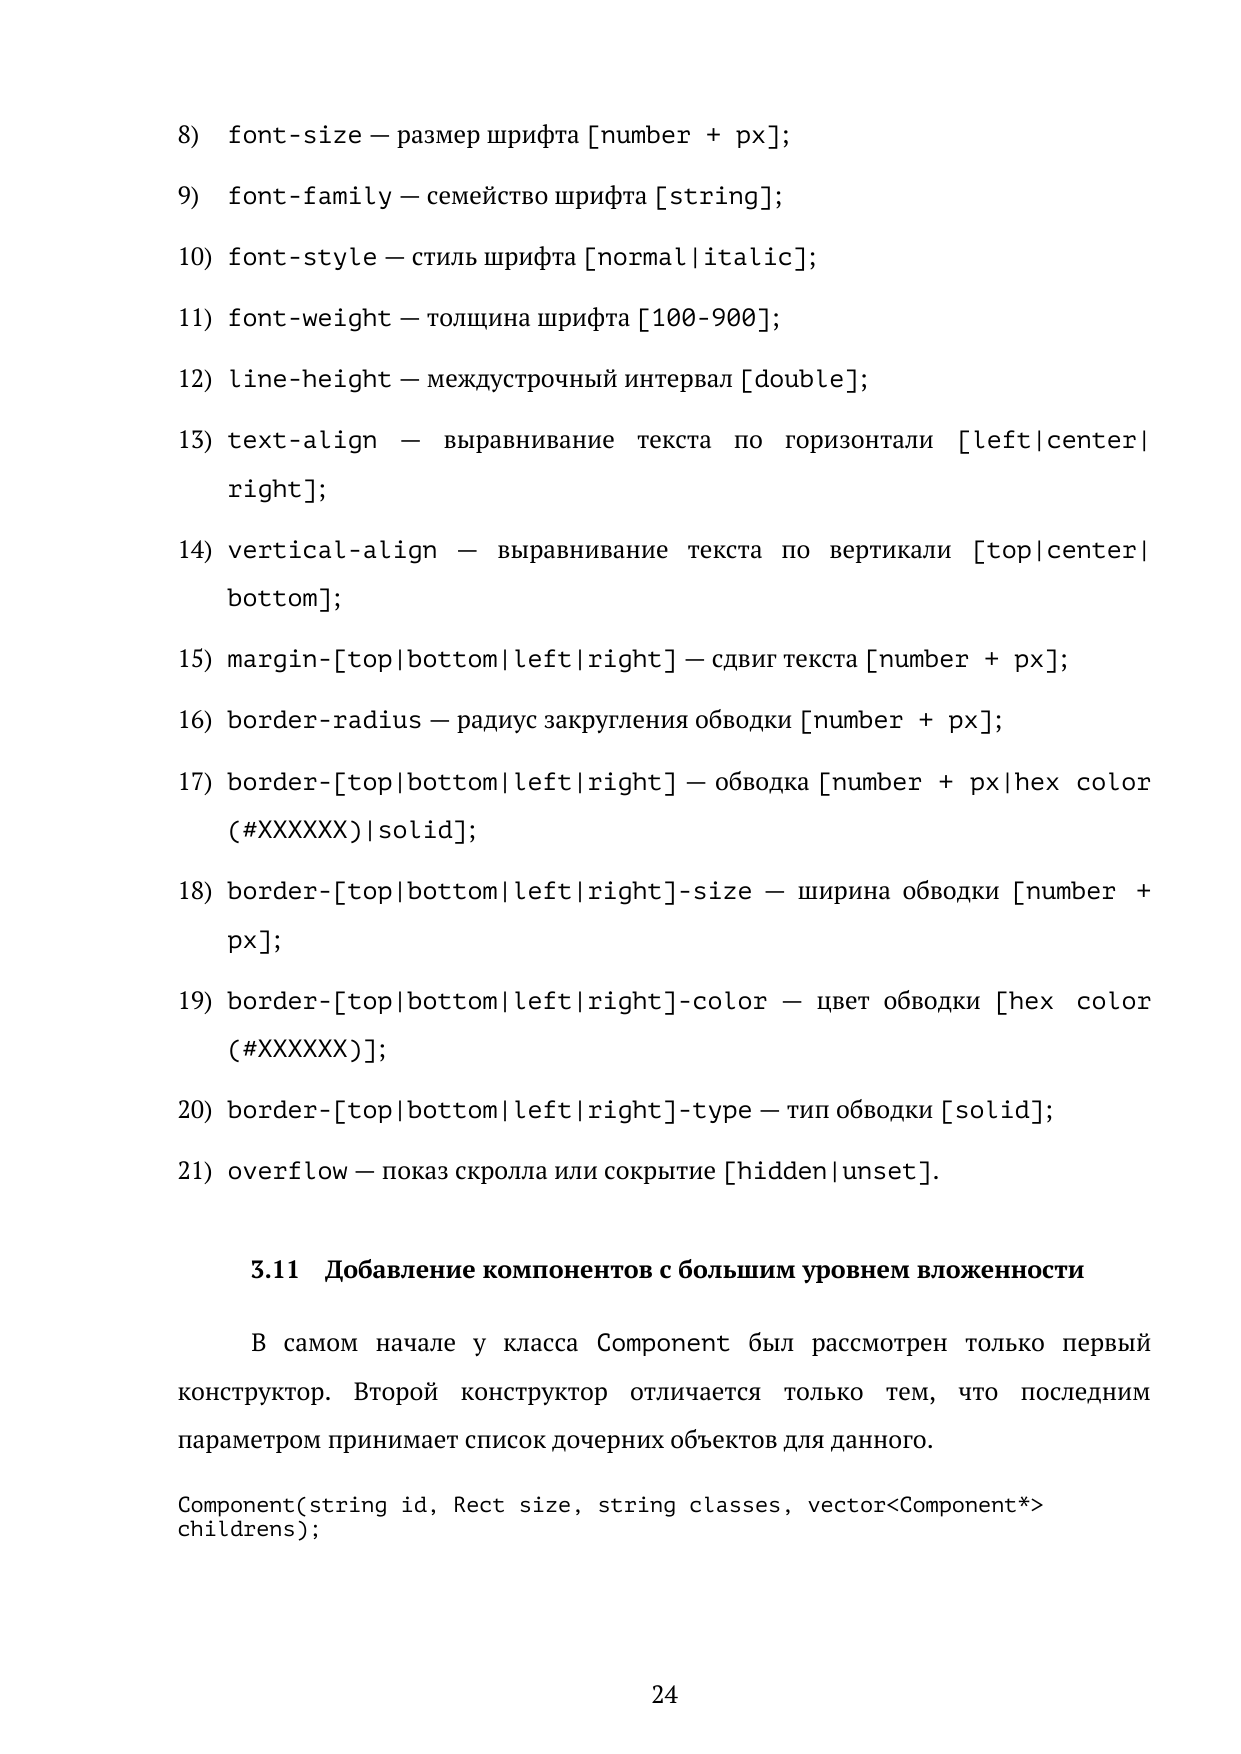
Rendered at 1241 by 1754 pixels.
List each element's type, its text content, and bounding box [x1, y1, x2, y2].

list font-style — стиль шрифта [normal|italic]; [177, 240, 1152, 273]
list border-[top|bottom|left|right]-size — ширина обводки [number + px]; [177, 874, 1152, 955]
list text-align — выравнивание текста по горизонтали [left|center|right]; [177, 423, 1152, 504]
list margin-[top|bottom|left|right] — сдвиг текста [number + px]; [177, 642, 1152, 675]
text В самом начале у класса Component был рассмотрен только первый конструктор. Второй конструктор отличается только тем, что последним параметром принимает список дочерних объектов для данного. [177, 1326, 1152, 1456]
list overflow — показ скролла или сокрытие [hidden|unset]. [177, 1154, 1152, 1187]
list border-[top|bottom|left|right]-type — тип обводки [solid]; [177, 1093, 1152, 1126]
list vertical-align — выравнивание текста по вертикали [top|center|bottom]; [177, 533, 1152, 614]
list border-[top|bottom|left|right]-color — цвет обводки [hex color (#XXXXXX)]; [177, 984, 1152, 1065]
list line-height — междустрочный интервал [double]; [177, 362, 1152, 395]
list font-weight — толщина шрифта [100-900]; [177, 301, 1152, 334]
list font-size — размер шрифта [number + px]; [177, 118, 1152, 151]
list border-radius — радиус закругления обводки [number + px]; [177, 703, 1152, 736]
subtitle Добавление компонентов с большим уровнем вложенности [250, 1253, 1152, 1285]
list border-[top|bottom|left|right] — обводка [number + px|hex color (#XXXXXX)|solid]; [177, 764, 1152, 846]
list font-family — семейство шрифта [string]; [177, 179, 1152, 212]
text Component(string id, Rect size, string classes, vector<Component*> childrens); [177, 1493, 1152, 1542]
